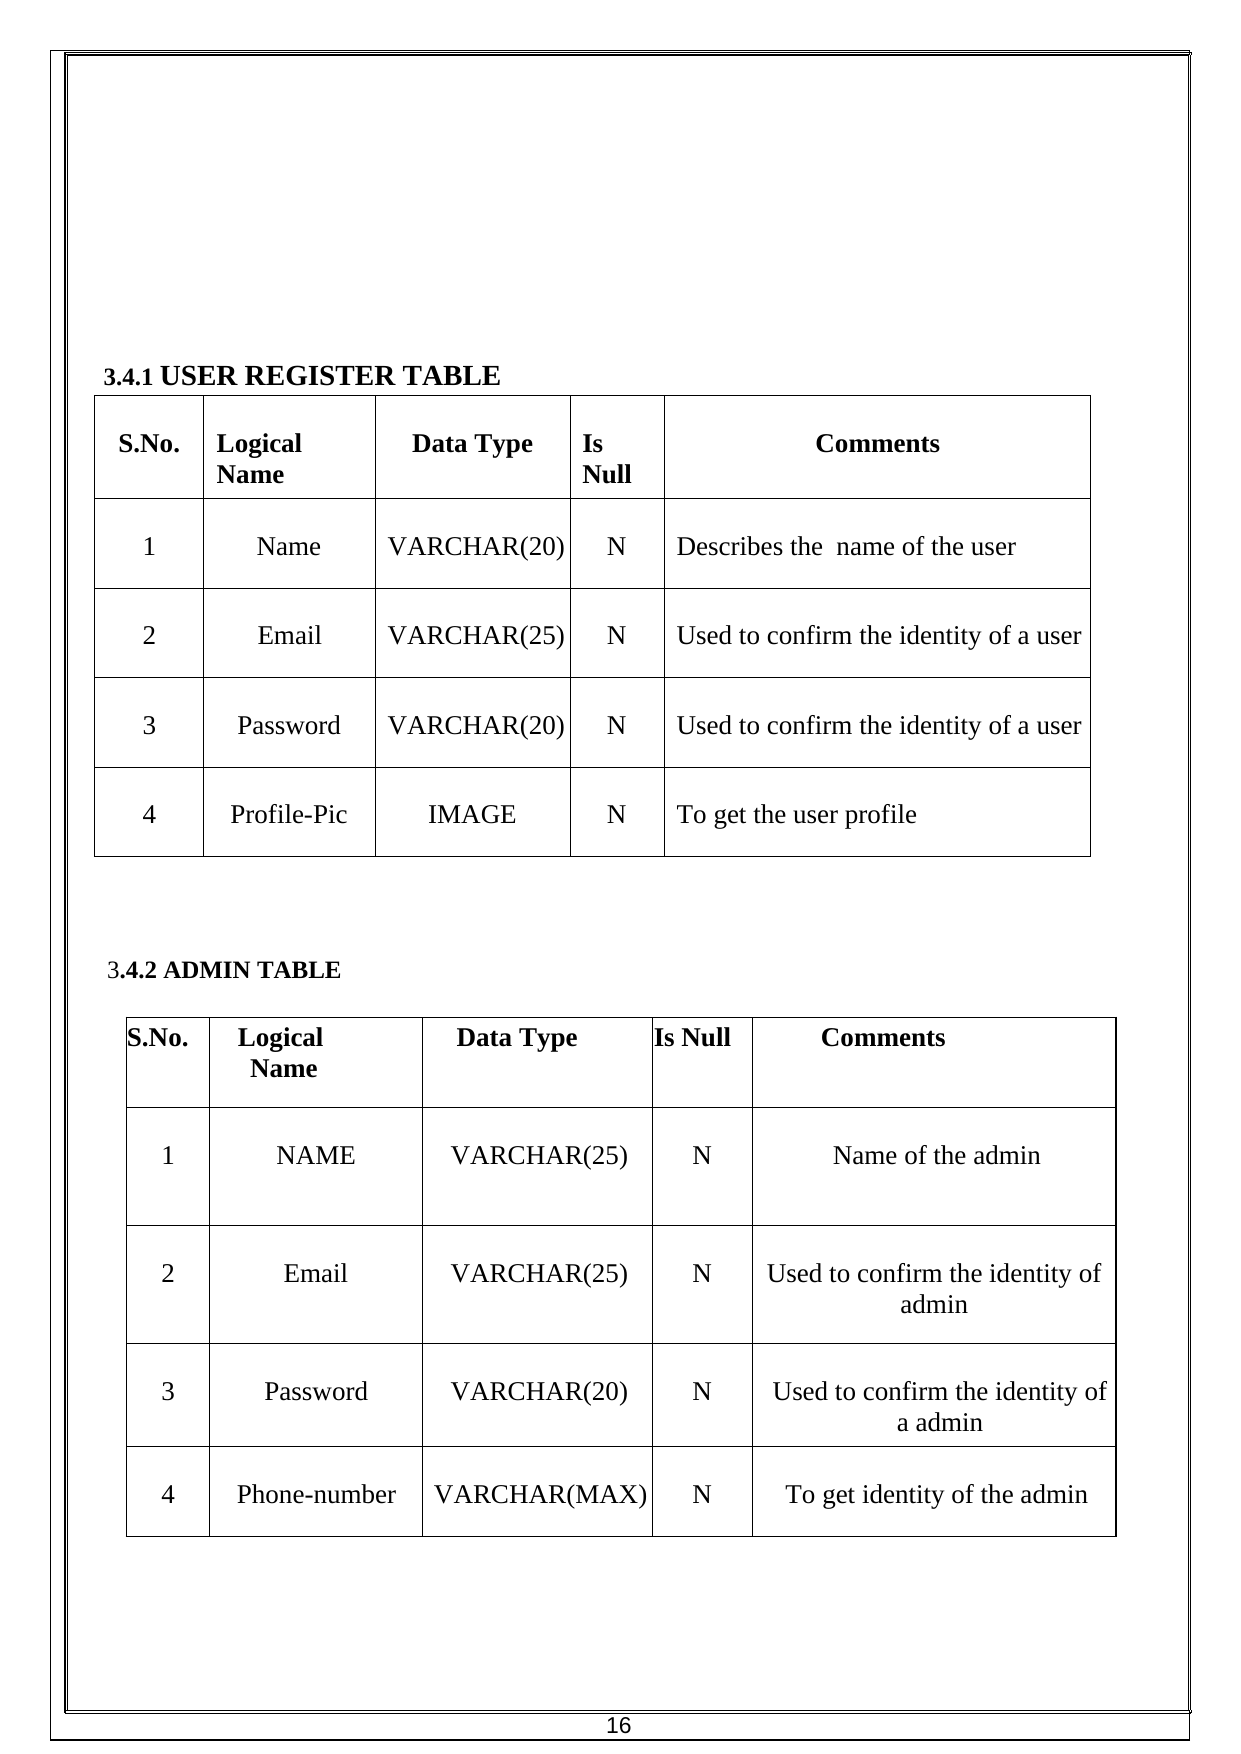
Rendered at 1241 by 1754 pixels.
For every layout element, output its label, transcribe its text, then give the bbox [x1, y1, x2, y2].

table_header Logical Name [210, 1018, 422, 1107]
table_header Is Null [571, 396, 664, 498]
table_cell Profile-Pic [204, 768, 375, 856]
table_cell 3 [95, 678, 203, 767]
subtitle 3.4.1 USER REGISTER TABLE [96, 358, 747, 392]
table_cell N [653, 1108, 752, 1225]
table_cell Email [210, 1226, 422, 1343]
table_cell Used to confirm the identity of a admin [753, 1344, 1115, 1446]
table_cell Describes the name of the user [665, 499, 1090, 587]
table_header Logical Name [204, 396, 375, 498]
table_cell VARCHAR(20) [376, 499, 570, 587]
table_cell 3 [127, 1344, 209, 1446]
table_cell IMAGE [376, 768, 570, 856]
table_cell VARCHAR(25) [423, 1226, 652, 1343]
table_cell Used to confirm the identity of admin [753, 1226, 1115, 1343]
table_cell N [571, 768, 664, 856]
table_cell 2 [127, 1226, 209, 1343]
table_cell VARCHAR(20) [376, 678, 570, 767]
table_cell Password [210, 1344, 422, 1446]
table_cell 1 [95, 499, 203, 587]
table_cell N [571, 499, 664, 587]
table_cell N [571, 678, 664, 767]
table_cell 2 [95, 589, 203, 677]
table_cell Name of the admin [753, 1108, 1115, 1225]
table_cell VARCHAR(20) [423, 1344, 652, 1446]
table_cell Used to confirm the identity of a user [665, 678, 1090, 767]
table_cell N [571, 589, 664, 677]
table_cell VARCHAR(25) [423, 1108, 652, 1225]
table_cell VARCHAR(MAX) [423, 1447, 652, 1536]
table_header Comments [665, 396, 1090, 498]
table_cell Email [204, 589, 375, 677]
table_cell Name [204, 499, 375, 587]
table_cell VARCHAR(25) [376, 589, 570, 677]
table_cell Password [204, 678, 375, 767]
table_cell 4 [95, 768, 203, 856]
table_cell N [653, 1344, 752, 1446]
table_cell 1 [127, 1108, 209, 1225]
table_cell Used to confirm the identity of a user [665, 589, 1090, 677]
table_header Data Type [376, 396, 570, 498]
text 3.4.2 ADMIN TABLE [94, 955, 1093, 984]
table_cell NAME [210, 1108, 422, 1225]
table_cell Phone-number [210, 1447, 422, 1536]
table_header Is Null [653, 1018, 752, 1107]
table_cell To get the user profile [665, 768, 1090, 856]
table_header Comments [753, 1018, 1115, 1107]
table_cell 4 [127, 1447, 209, 1536]
table_cell To get identity of the admin [753, 1447, 1115, 1536]
table_cell N [653, 1447, 752, 1536]
table_header S.No. [127, 1018, 209, 1107]
table_header S.No. [95, 396, 203, 498]
table_cell N [653, 1226, 752, 1343]
table_header Data Type [423, 1018, 652, 1107]
